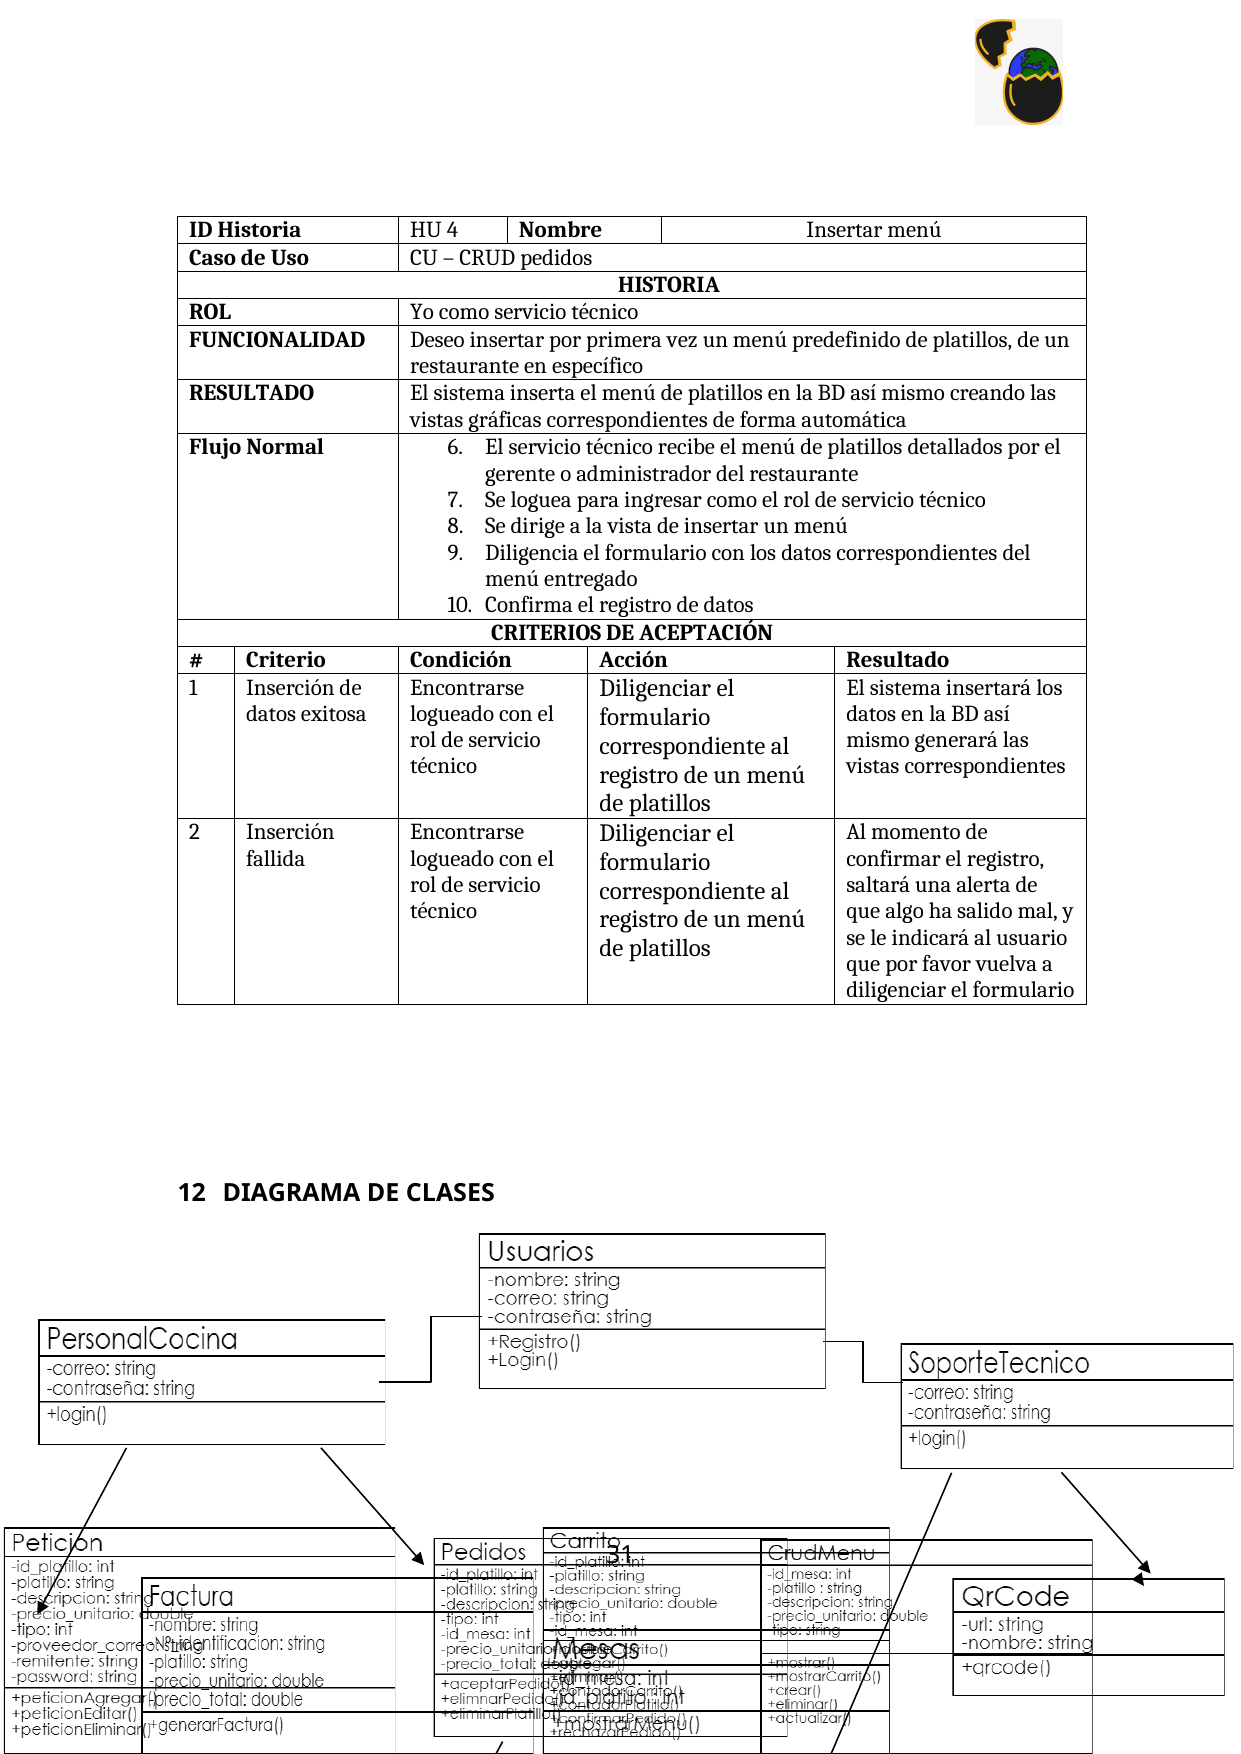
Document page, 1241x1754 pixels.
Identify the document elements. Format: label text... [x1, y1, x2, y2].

table_cell El servicio técnico recibe el menú de platillos detallados por el gerente o administrador del restaurante Se loguea para ingresar como el rol de servicio técnico Se dirige a la vista de insertar un menú Diligencia el formulario con los datos correspondientes del menú entregado Confirma el registro de datos [399, 434, 1086, 618]
table_cell El sistema inserta el menú de platillos en la BD así mismo creando las vistas gráficas correspondientes de forma automática [399, 380, 1086, 433]
table_cell 1 [178, 674, 234, 818]
table_cell CU – CRUD pedidos [399, 244, 1086, 271]
table_cell Inserción fallida [235, 819, 398, 1003]
picture [478, 1233, 826, 1389]
table_header Nombre [508, 217, 661, 243]
table_cell El sistema insertará los datos en la BD así mismo generará las vistas correspondientes [835, 674, 1086, 818]
table_cell Acción [588, 647, 834, 673]
table_cell 2 [178, 819, 234, 1003]
picture [900, 1343, 1234, 1469]
picture [974, 19, 1063, 125]
picture [3, 1527, 1225, 1754]
table_cell Criterio [235, 647, 398, 673]
table_cell # [178, 647, 234, 673]
table_cell Condición [399, 647, 587, 673]
table_cell Inserción de datos exitosa [235, 674, 398, 818]
table_cell RESULTADO [178, 380, 398, 433]
table_cell Al momento de confirmar el registro, saltará una alerta de que algo ha salido mal, y se le indicará al usuario que por favor vuelva a diligenciar el formulario [835, 819, 1086, 1003]
table_cell Resultado [835, 647, 1086, 673]
table_header Insertar menú [662, 217, 1086, 243]
table_cell Diligenciar el formulario correspondiente al registro de un menú de platillos [588, 819, 834, 1003]
table_cell Caso de Uso [178, 244, 398, 271]
table_cell ROL [178, 299, 398, 325]
table_cell Deseo insertar por primera vez un menú predefinido de platillos, de un restaurante en específico [399, 326, 1086, 379]
table_cell Diligenciar el formulario correspondiente al registro de un menú de platillos [588, 674, 834, 818]
table_cell HISTORIA [178, 272, 1086, 298]
table_cell FUNCIONALIDAD [178, 326, 398, 379]
table_header ID Historia [178, 217, 398, 243]
picture [38, 1319, 386, 1445]
table_cell Yo como servicio técnico [399, 299, 1086, 325]
table_cell Encontrarse logueado con el rol de servicio técnico [399, 819, 587, 1003]
table_cell Flujo Normal [178, 434, 398, 618]
table_header HU 4 [399, 217, 507, 243]
subtitle DIAGRAMA DE CLASES [177, 1175, 1063, 1209]
table_cell Encontrarse logueado con el rol de servicio técnico [399, 674, 587, 818]
table_cell CRITERIOS DE ACEPTACIÓN [178, 620, 1086, 646]
